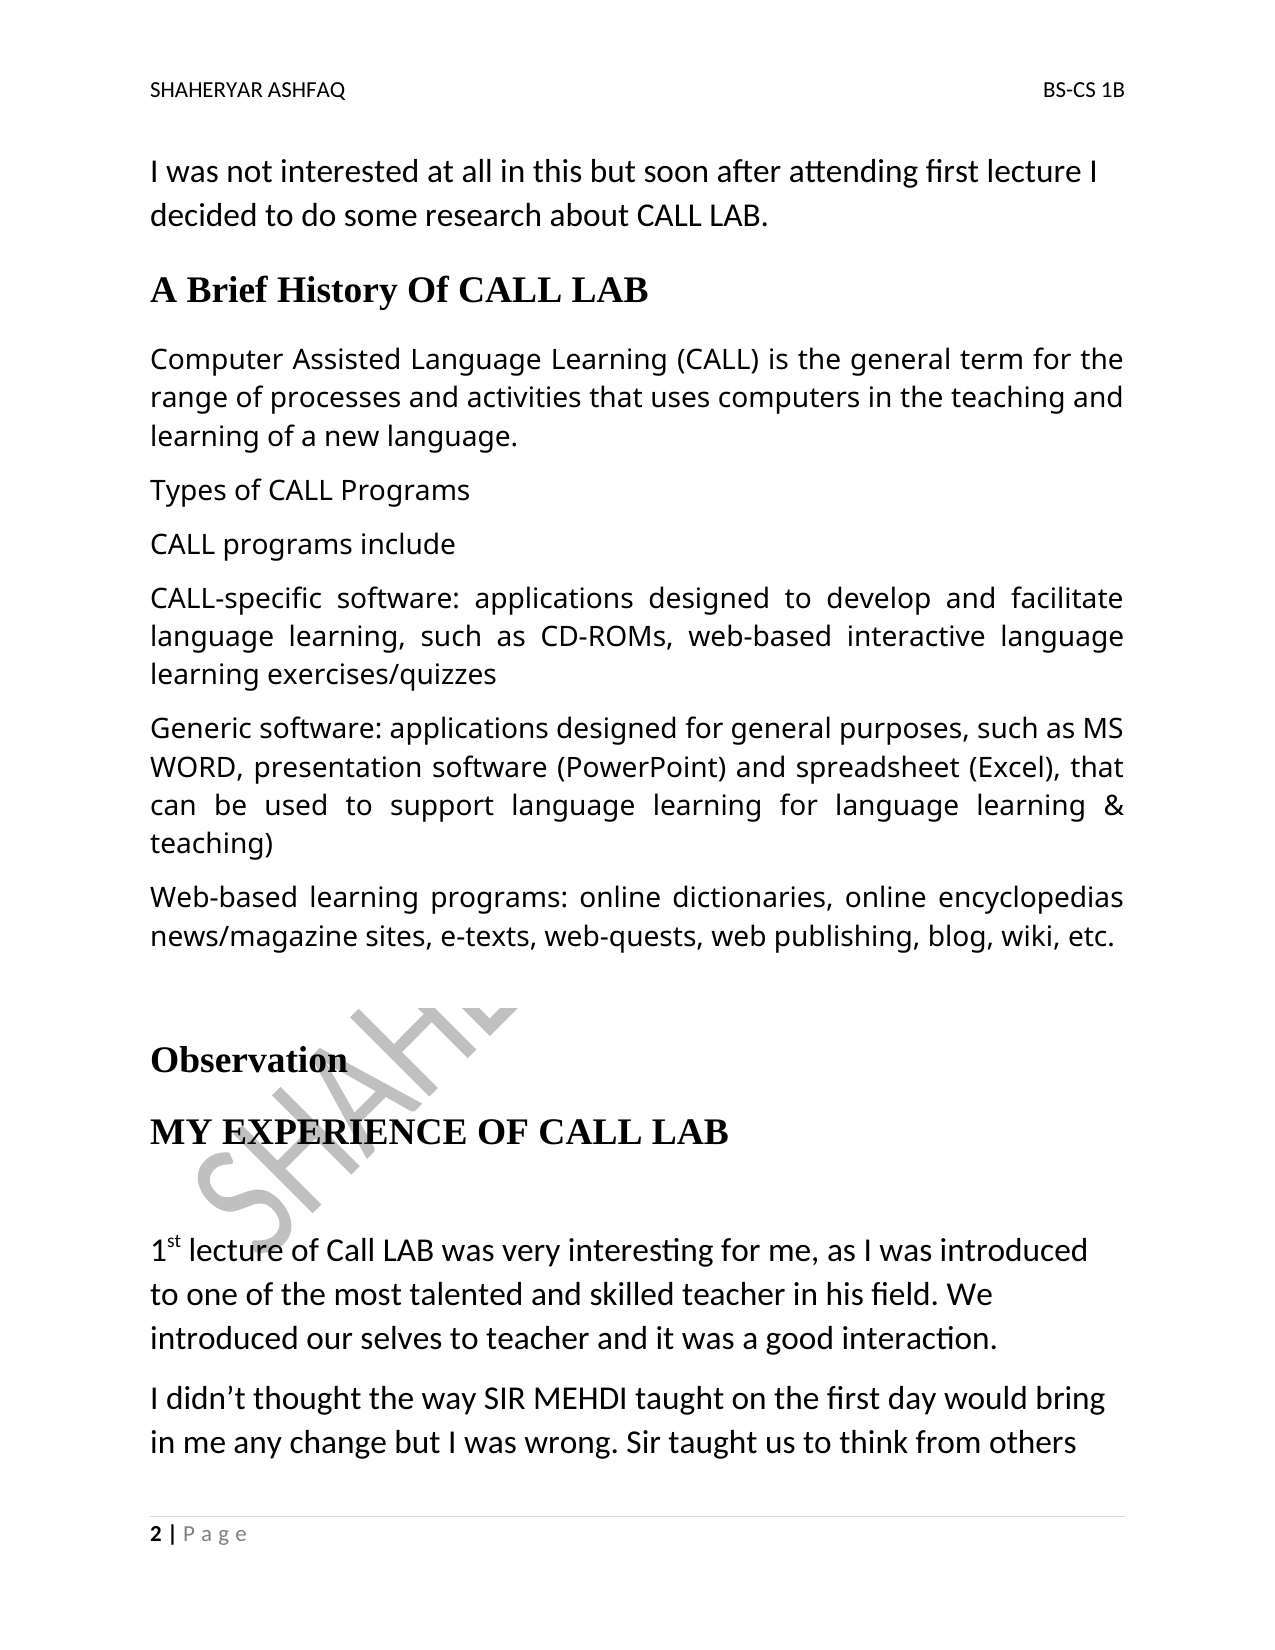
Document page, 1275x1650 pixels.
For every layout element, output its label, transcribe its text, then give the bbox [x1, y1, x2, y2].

text Computer Assisted Language Learning (CALL) is the general term for the range of processes and activities that uses computers in the teaching and learning of a new language. [150, 339, 1125, 454]
text I was not interested at all in this but soon after attending first lecture I decided to do some research about CALL LAB. [150, 150, 1125, 235]
text Generic software: applications designed for general purposes, such as MS WORD, presentation software (PowerPoint) and spreadsheet (Excel), that can be used to support language learning for language learning & teaching) [150, 708, 1125, 862]
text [150, 1377, 1125, 1462]
text CALL-specific software: applications designed to develop and facilitate language learning, such as CD-ROMs, web-based interactive language learning exercises/quizzes [150, 578, 1125, 693]
text Types of CALL Programs [150, 470, 1125, 508]
text CALL programs include [150, 524, 1125, 562]
subtitle A Brief History Of CALL LAB [150, 267, 1125, 310]
subtitle MY EXPERIENCE OF CALL LAB [150, 1109, 1125, 1153]
subtitle Observation [150, 1037, 1125, 1080]
text 1st lecture of Call LAB was very interesting for me, as I was introduced to one of the most talented and skilled teacher in his field. We introduced our selves to teacher and it was a good interaction. [150, 1229, 1125, 1357]
text Web-based learning programs: online dictionaries, online encyclopedias news/magazine sites, e-texts, web-quests, web publishing, blog, wiki, etc. [150, 877, 1125, 954]
